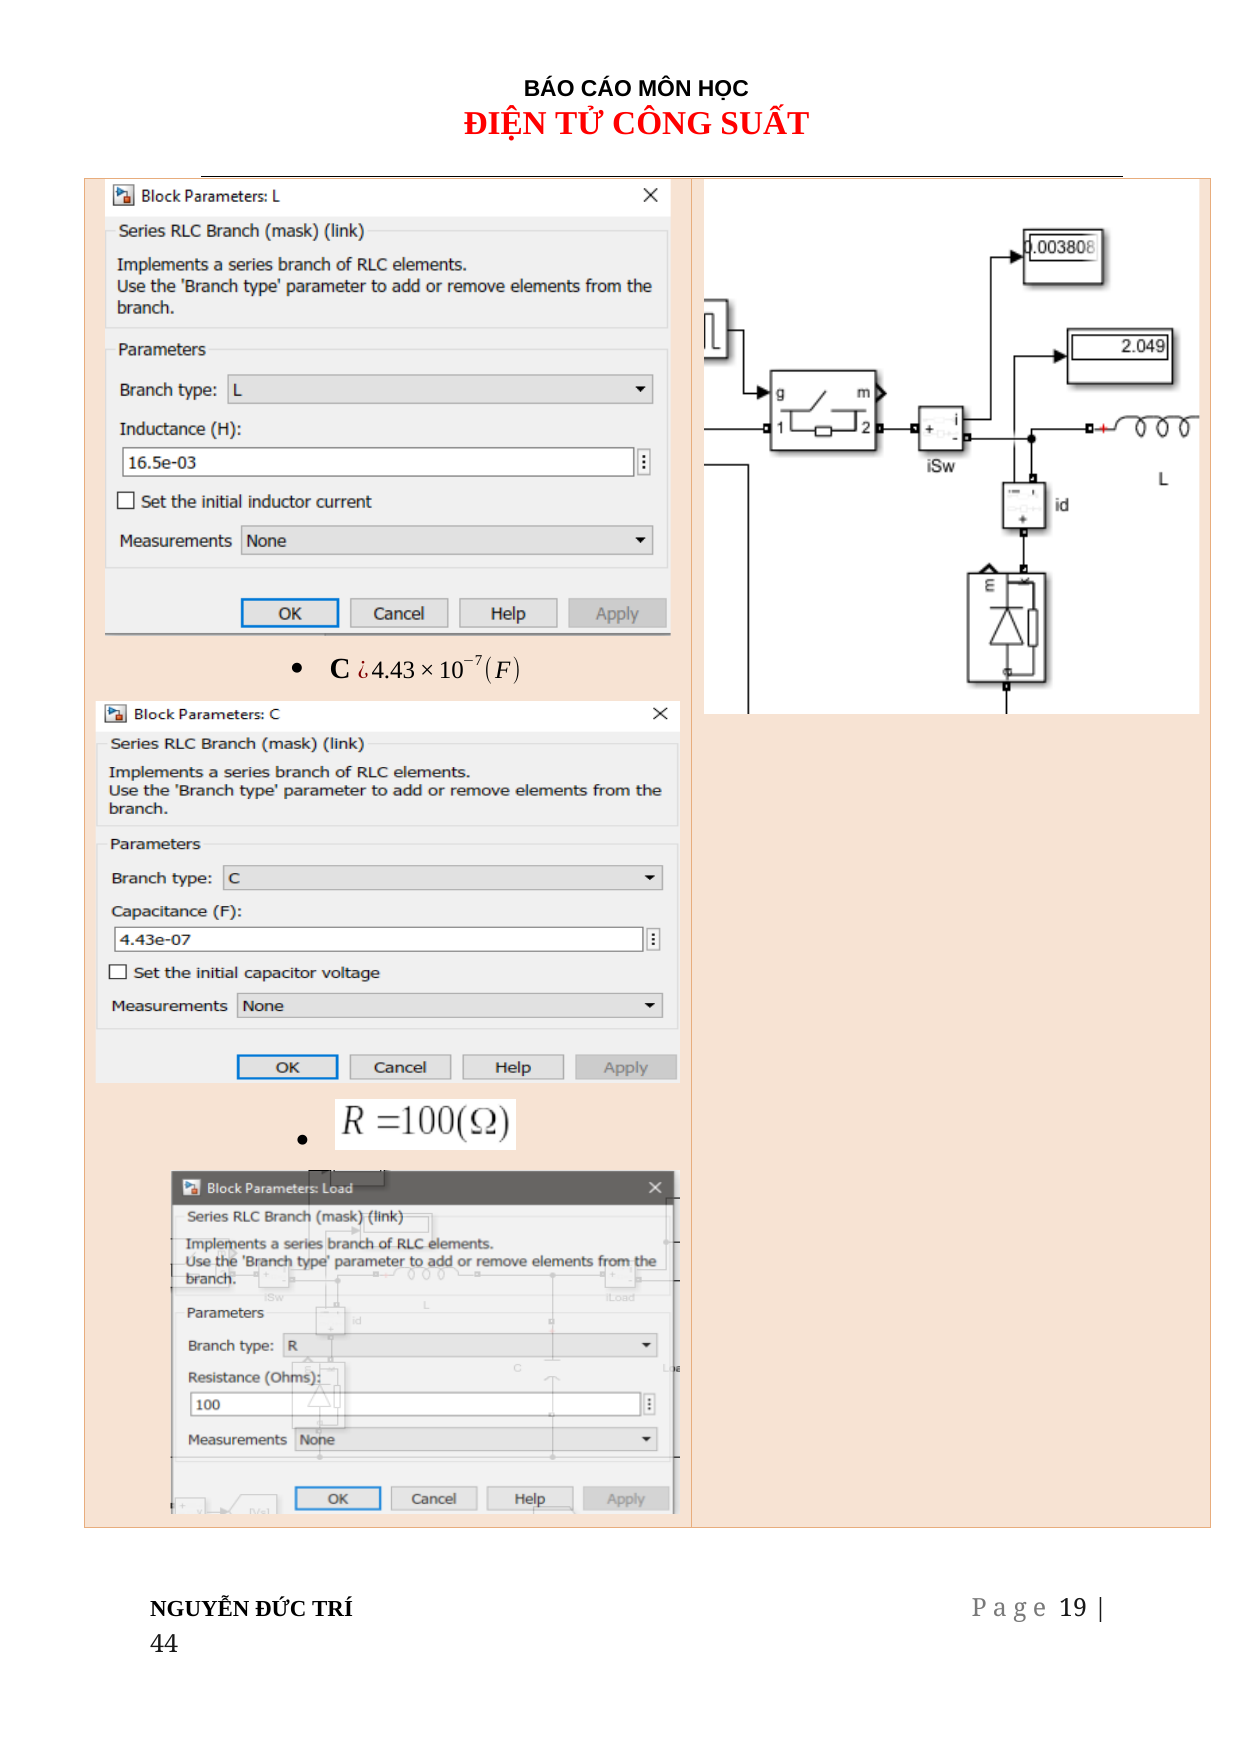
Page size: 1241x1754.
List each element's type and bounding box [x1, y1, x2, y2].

picture [95, 701, 680, 1083]
table_cell [692, 179, 1210, 1527]
table_cell [85, 179, 691, 1527]
picture [105, 179, 671, 636]
picture [170, 1170, 680, 1514]
picture [704, 179, 1200, 714]
